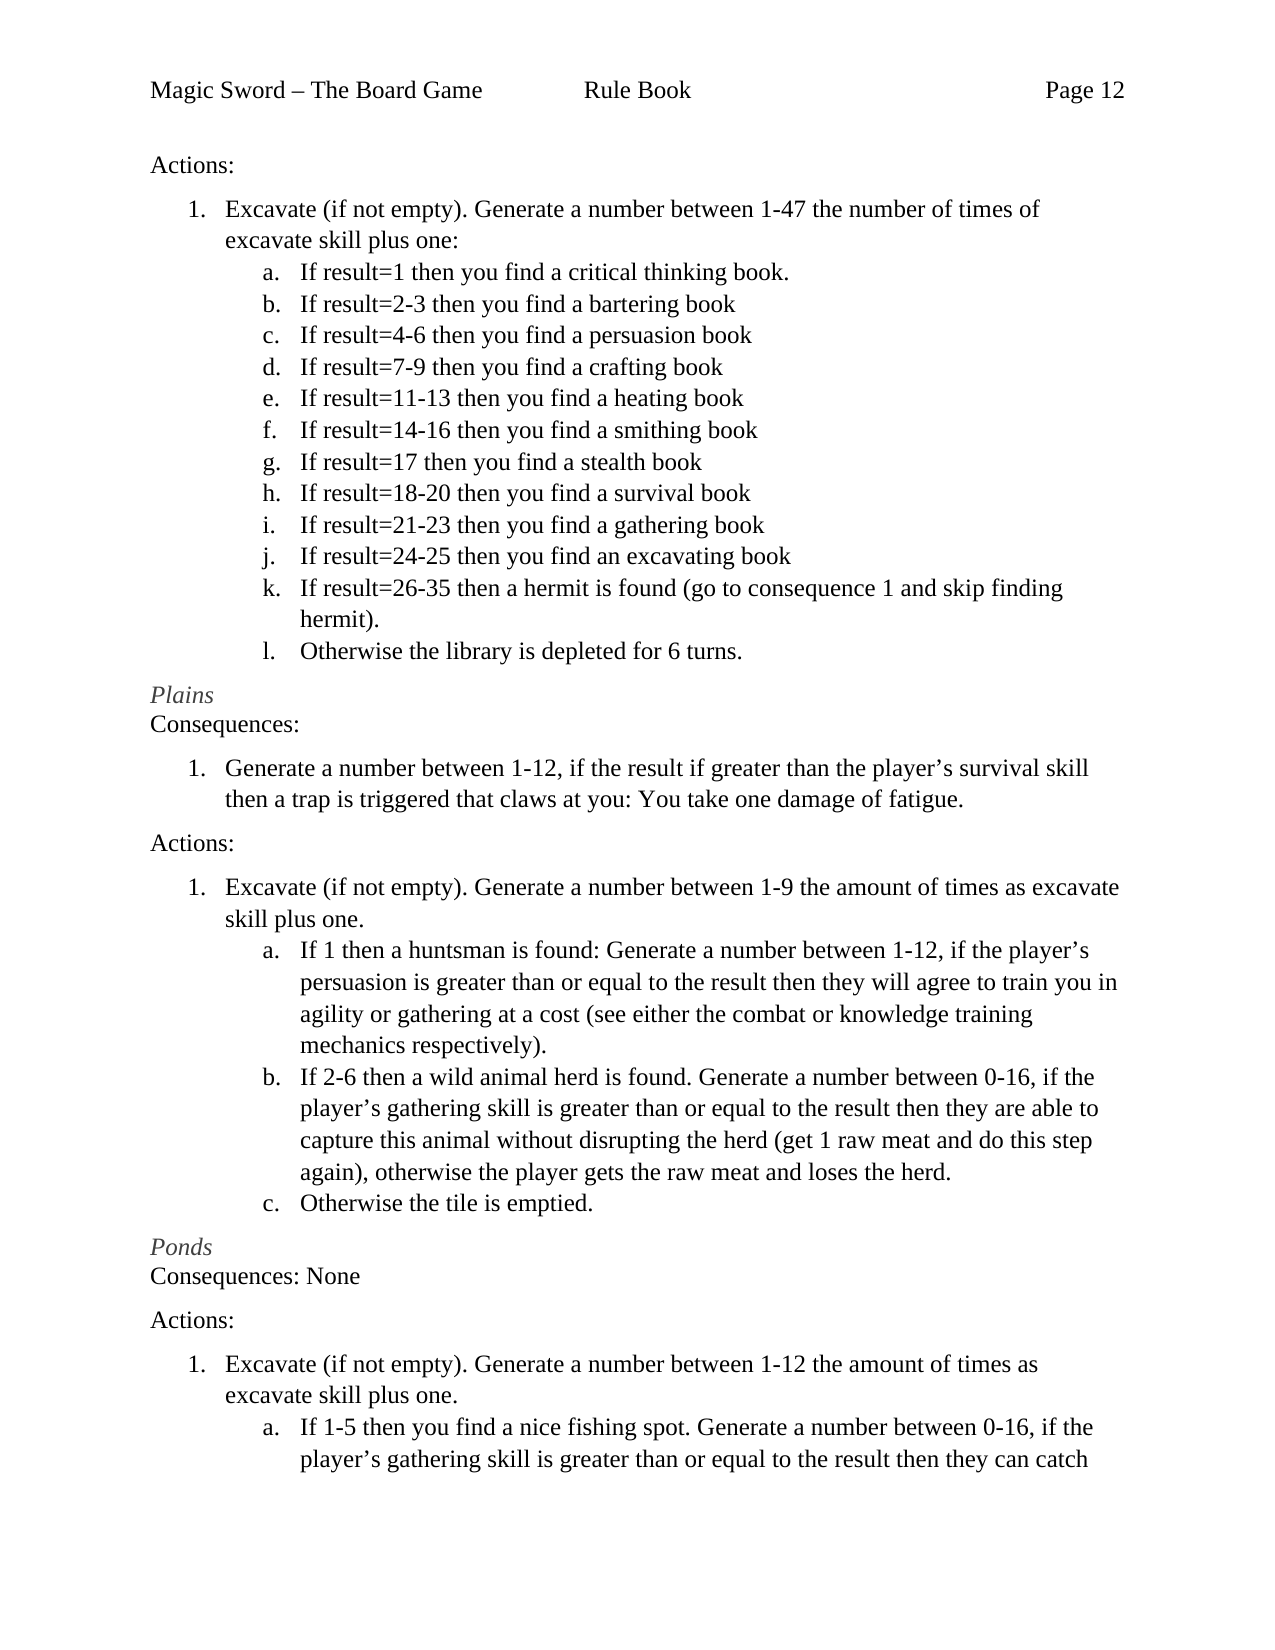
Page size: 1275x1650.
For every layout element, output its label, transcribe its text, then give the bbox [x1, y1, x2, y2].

list If result=17 then you find a stealth book [262, 447, 1125, 475]
text Actions: [150, 1305, 1125, 1334]
list If result=21-23 then you find a gathering book [262, 510, 1125, 538]
list Excavate (if not empty). Generate a number between 1-47 the number of times of excavate skill plus one: [187, 194, 1125, 254]
list Generate a number between 1-12, if the result if greater than the player’s survival skill then a trap is triggered that claws at you: You take one damage of fatigue. [187, 753, 1125, 813]
list If result=7-9 then you find a crafting book [262, 352, 1125, 381]
subtitle Plains [150, 680, 1125, 709]
list If result=26-35 then a hermit is found (go to consequence 1 and skip finding hermit). [262, 573, 1125, 633]
text Actions: [150, 150, 1125, 179]
list If result=11-13 then you find a heating book [262, 383, 1125, 412]
text Actions: [150, 828, 1125, 857]
list If result=18-20 then you find a survival book [262, 478, 1125, 507]
list If 2-6 then a wild animal herd is found. Generate a number between 0-16, if the player’s gathering skill is greater than or equal to the result then they are able to capture this animal without disrupting the herd (get 1 raw meat and do this step again), otherwise the player gets the raw meat and loses the herd. [262, 1062, 1125, 1185]
text Consequences: [150, 709, 1125, 737]
list If 1 then a huntsman is found: Generate a number between 1-12, if the player’s persuasion is greater than or equal to the result then they will agree to train you in agility or gathering at a cost (see either the combat or knowledge training mechanics respectively). [262, 936, 1125, 1059]
subtitle Ponds [150, 1232, 1125, 1261]
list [262, 1412, 1125, 1472]
list If result=1 then you find a critical thinking book. [262, 257, 1125, 286]
list Otherwise the tile is emptied. [262, 1188, 1125, 1217]
list Excavate (if not empty). Generate a number between 1-12 the amount of times as excavate skill plus one. [187, 1349, 1125, 1409]
list If result=4-6 then you find a persuasion book [262, 320, 1125, 349]
list If result=2-3 then you find a bartering book [262, 289, 1125, 317]
list Excavate (if not empty). Generate a number between 1-9 the amount of times as excavate skill plus one. [187, 872, 1125, 933]
text Consequences: None [150, 1261, 1125, 1290]
list If result=14-16 then you find a smithing book [262, 415, 1125, 444]
list Otherwise the library is depleted for 6 turns. [262, 636, 1125, 665]
list If result=24-25 then you find an excavating book [262, 541, 1125, 570]
